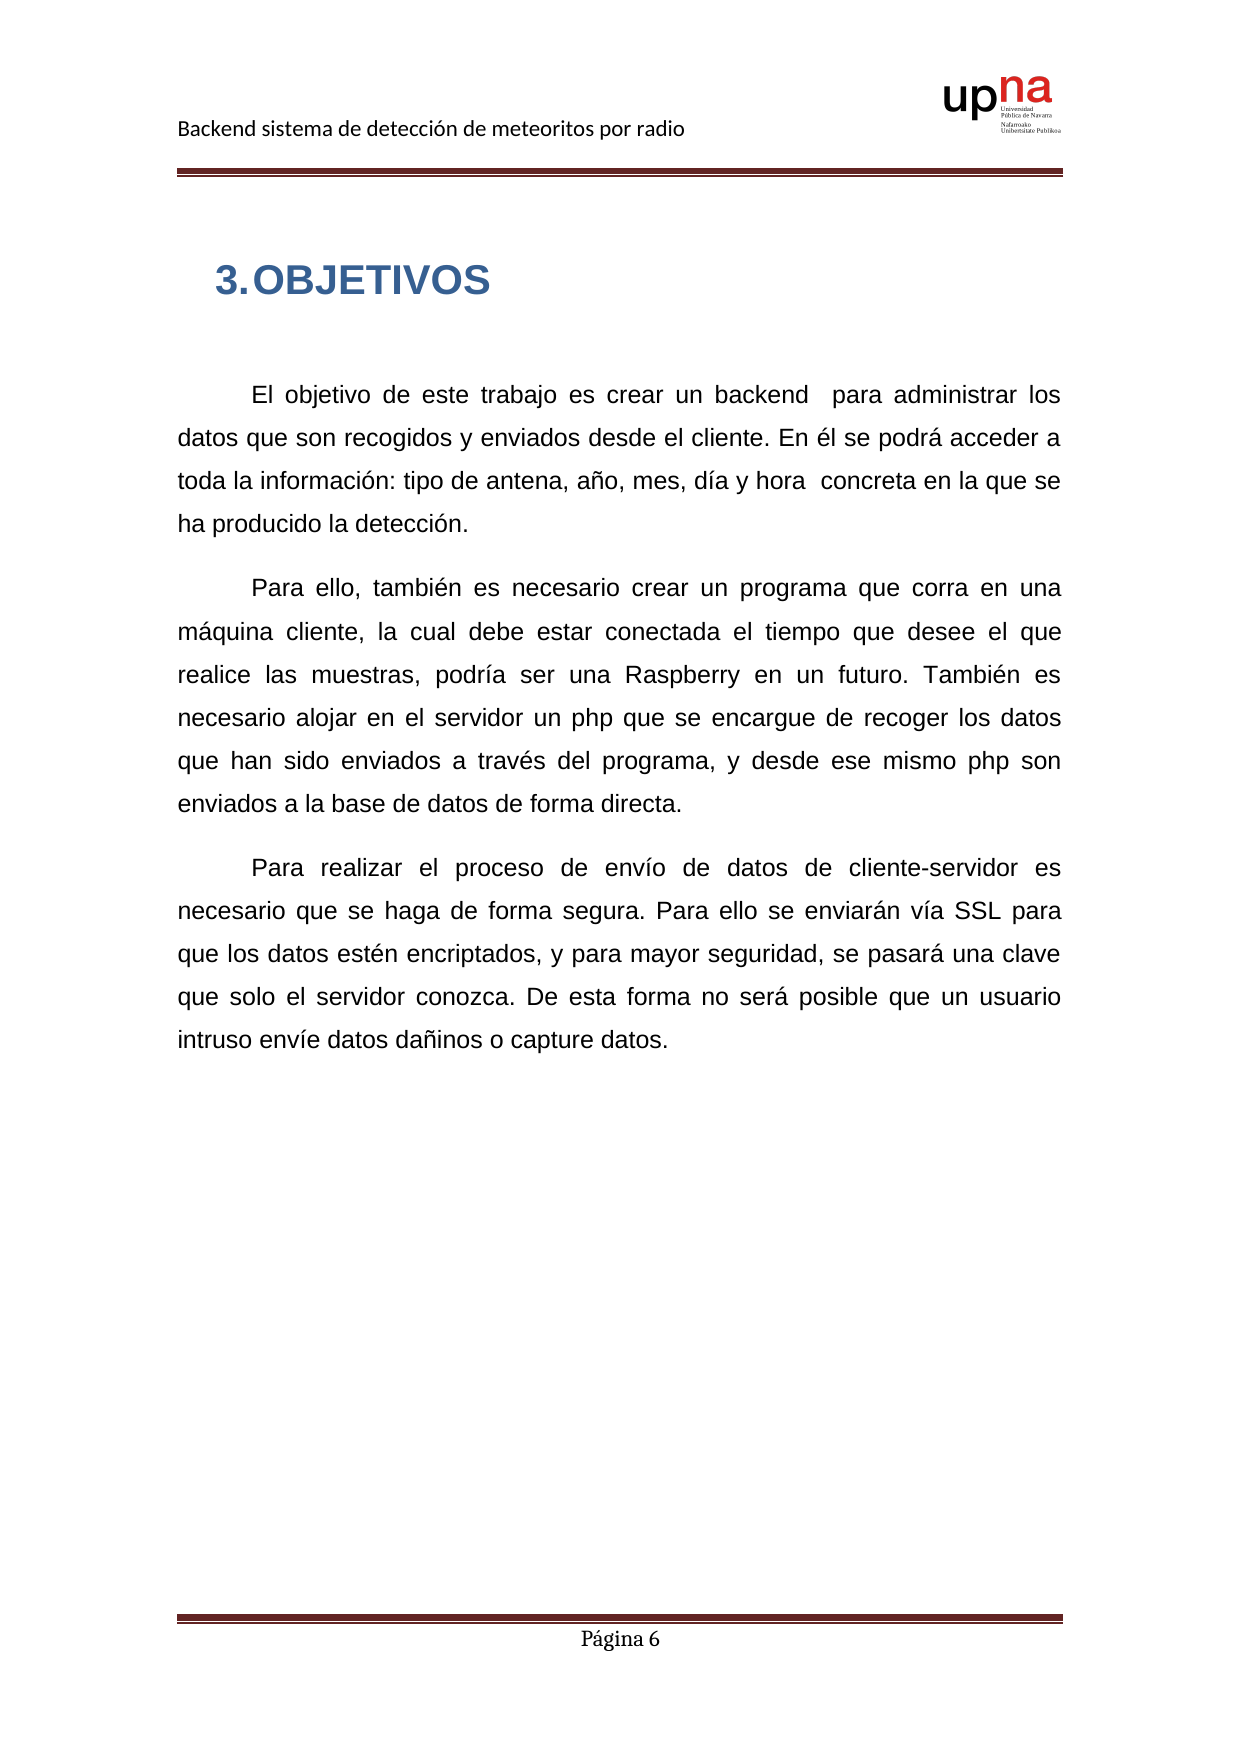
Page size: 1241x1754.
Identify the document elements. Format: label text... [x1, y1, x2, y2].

picture [941, 73, 1063, 136]
text El objetivo de este trabajo es crear un backend para administrar los datos que son recogidos y enviados desde el cliente. En él se podrá acceder a toda la información: tipo de antena, año, mes, día y hora concreta en la que se ha producido la detección. [177, 380, 1063, 538]
subtitle OBJETIVOS [215, 255, 1063, 303]
text Para realizar el proceso de envío de datos de cliente-servidor es necesario que se haga de forma segura. Para ello se enviarán vía SSL para que los datos estén encriptados, y para mayor seguridad, se pasará una clave que solo el servidor conozca. De esta forma no será posible que un usuario intruso envíe datos dañinos o capture datos. [177, 853, 1063, 1054]
text Para ello, también es necesario crear un programa que corra en una máquina cliente, la cual debe estar conectada el tiempo que desee el que realice las muestras, podría ser una Raspberry en un futuro. También es necesario alojar en el servidor un php que se encargue de recoger los datos que han sido enviados a través del programa, y desde ese mismo php son enviados a la base de datos de forma directa. [177, 573, 1063, 818]
